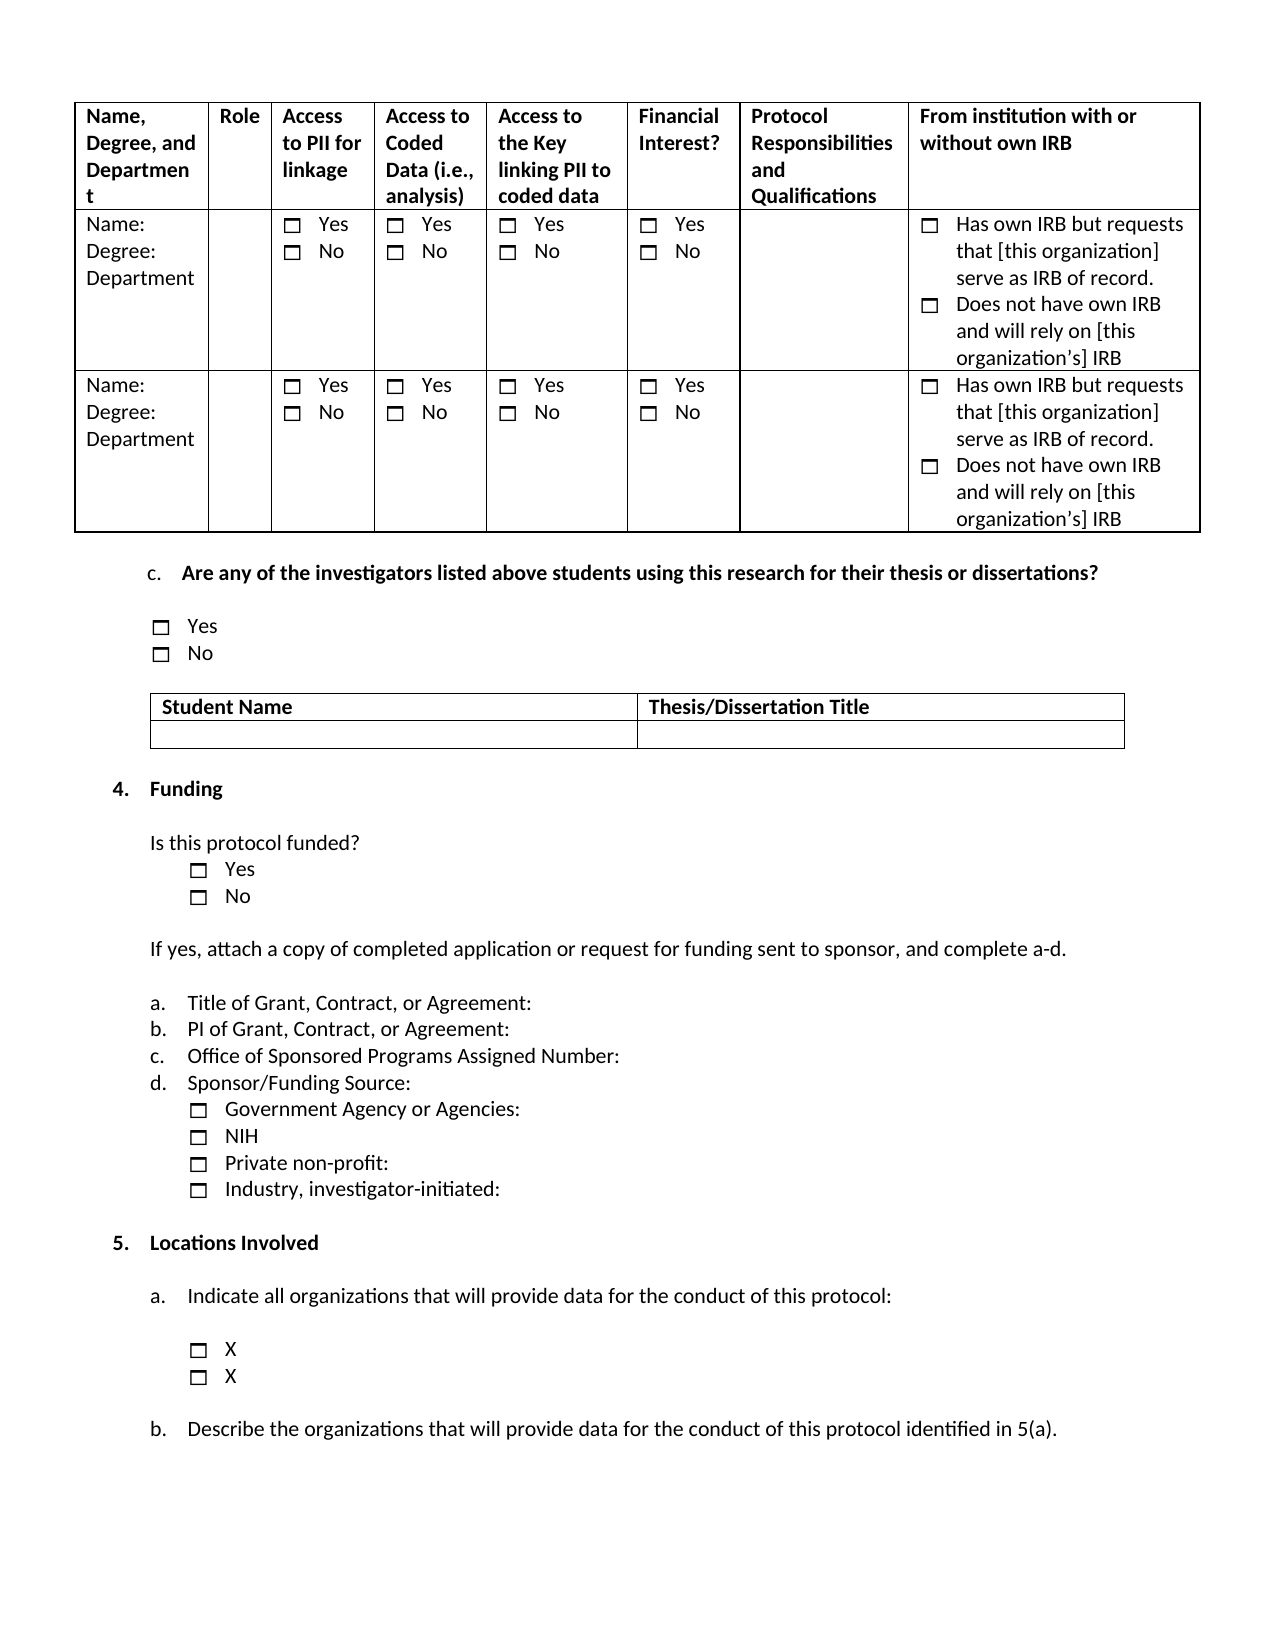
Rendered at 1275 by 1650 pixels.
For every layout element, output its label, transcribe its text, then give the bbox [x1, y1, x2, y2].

list Locations Involved [112, 1229, 1200, 1256]
list X [187, 1336, 1200, 1362]
list Title of Grant, Contract, or Agreement: [150, 989, 1200, 1016]
list Yes [150, 612, 1200, 639]
table_cell Has own IRB but requests that [this organization] serve as IRB of record. Does not have own IRB and will rely on [this organization’s] IRB [909, 371, 1199, 531]
table_header From institution with or without own IRB [909, 103, 1199, 209]
table_header Protocol Responsibilities and Qualifications [741, 103, 908, 209]
table_header Name, Degree, and Department [76, 103, 208, 209]
table_cell [209, 371, 271, 531]
table_cell [209, 210, 271, 370]
table_header Access to Coded Data (i.e., analysis) [375, 103, 486, 209]
table_header Access to PII for linkage [272, 103, 374, 209]
list No [150, 639, 1200, 666]
table_cell Name: Degree: Department [76, 210, 208, 370]
text c. Are any of the investigators listed above students using this research for their thesis or dissertations? [112, 559, 1200, 586]
table_header Access to the Key linking PII to coded data [487, 103, 627, 209]
list Industry, investigator-initiated: [187, 1176, 1200, 1202]
text If yes, attach a copy of completed application or request for funding sent to sponsor, and complete a-d. [150, 936, 1200, 962]
list Funding [112, 776, 1200, 802]
list Indicate all organizations that will provide data for the conduct of this protocol: [150, 1282, 1200, 1309]
list Private non-profit: [187, 1149, 1200, 1176]
list Sponsor/Funding Source: [150, 1069, 1200, 1096]
list NIH [187, 1122, 1200, 1149]
table_cell Yes No [272, 210, 374, 370]
table_header Role [209, 103, 271, 209]
table_cell [151, 721, 637, 748]
table_cell Yes No [487, 371, 627, 531]
list Describe the organizations that will provide data for the conduct of this protocol identified in 5(a). [150, 1416, 1200, 1442]
table_header Financial Interest? [628, 103, 739, 209]
table_cell [741, 371, 908, 531]
table_cell Yes No [375, 371, 486, 531]
list Government Agency or Agencies: [187, 1096, 1200, 1122]
text Is this protocol funded? [150, 829, 1200, 856]
list Office of Sponsored Programs Assigned Number: [150, 1042, 1200, 1069]
table_cell [741, 210, 908, 370]
list No [187, 882, 1200, 909]
table_header Thesis/Dissertation Title [638, 694, 1124, 720]
table_cell [638, 721, 1124, 748]
table_cell Yes No [375, 210, 486, 370]
table_cell Yes No [628, 371, 739, 531]
table_cell Yes No [628, 210, 739, 370]
list PI of Grant, Contract, or Agreement: [150, 1016, 1200, 1042]
table_cell Yes No [487, 210, 627, 370]
list X [187, 1362, 1200, 1389]
table_header Student Name [151, 694, 637, 720]
table_cell Name: Degree: Department [76, 371, 208, 531]
list Yes [187, 856, 1200, 882]
table_cell Has own IRB but requests that [this organization] serve as IRB of record. Does not have own IRB and will rely on [this organization’s] IRB [909, 210, 1199, 370]
table_cell Yes No [272, 371, 374, 531]
